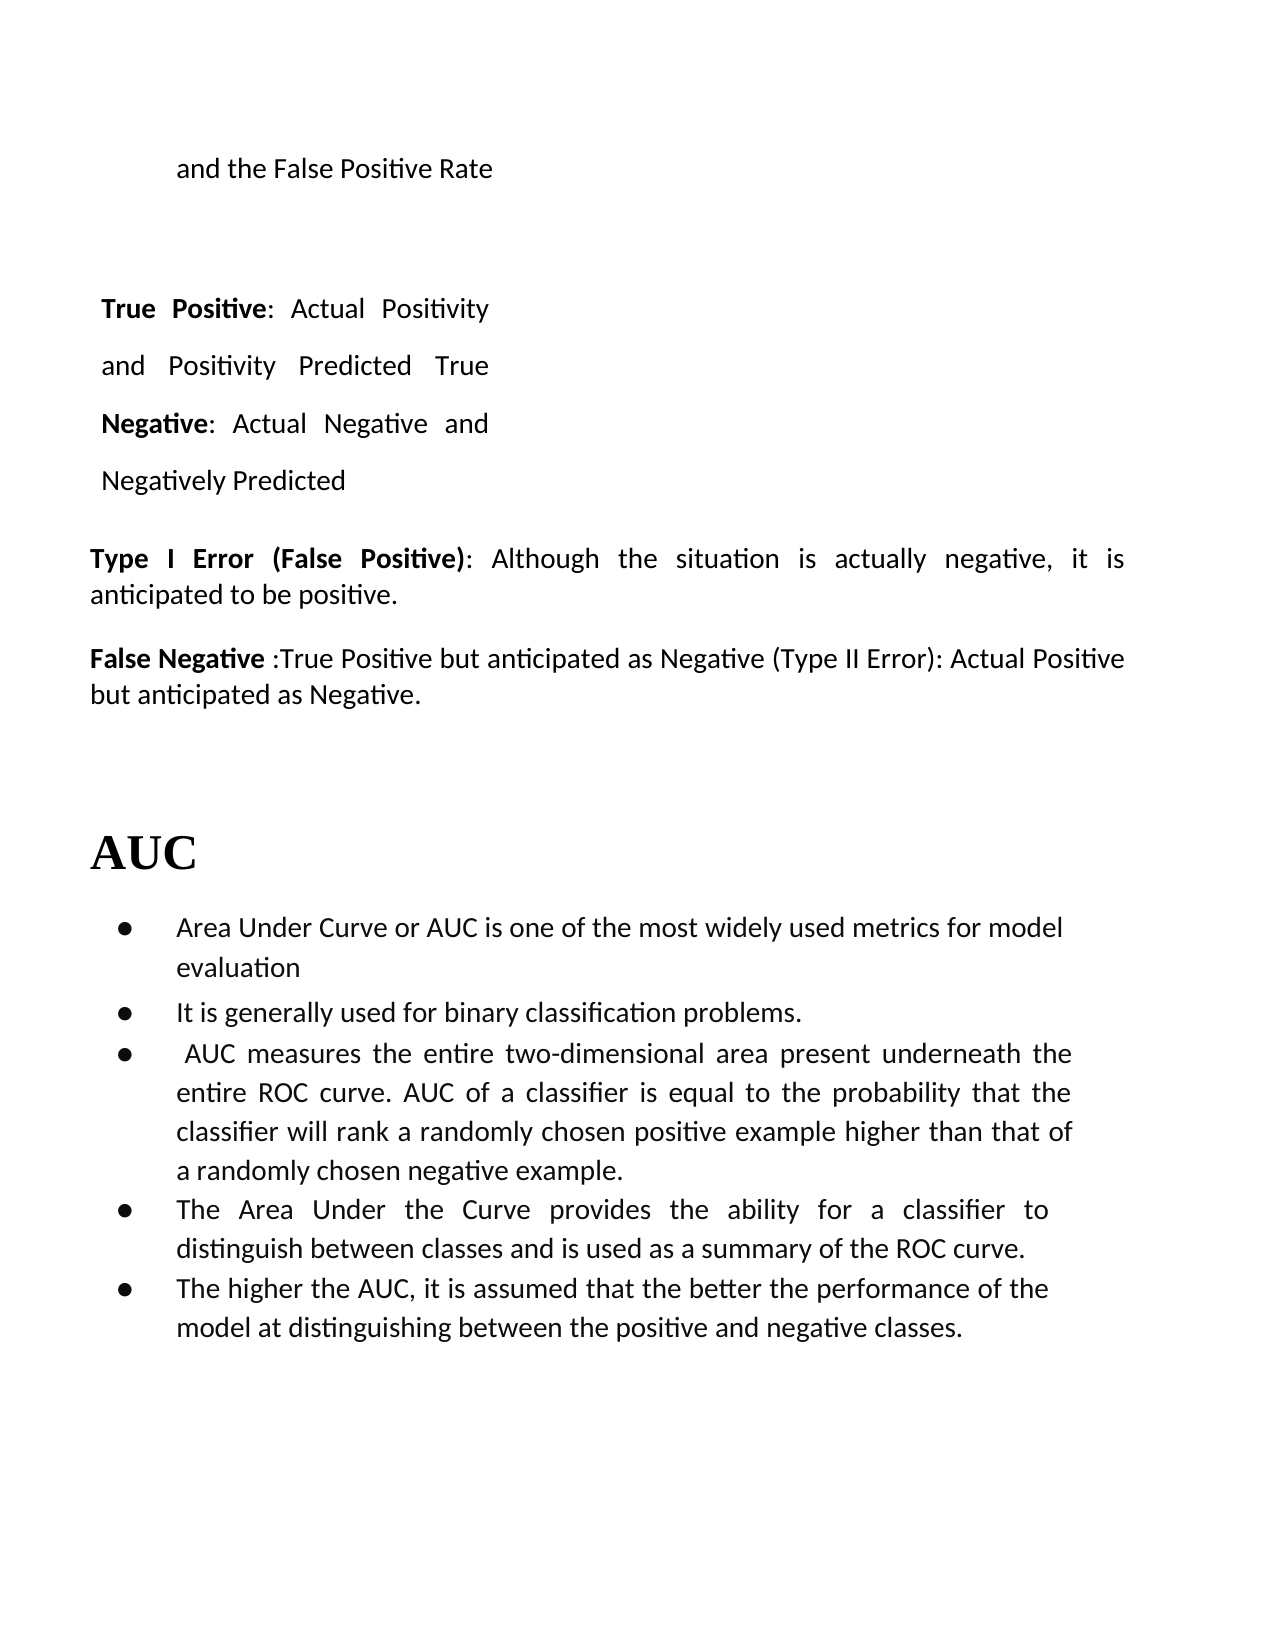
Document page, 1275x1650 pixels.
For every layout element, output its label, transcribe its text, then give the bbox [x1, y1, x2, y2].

subtitle AUC [90, 823, 1125, 880]
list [118, 150, 1047, 186]
text True Positive: Actual Positivity and Positivity Predicted True Negative: Actual Negative and Negatively Predicted [101, 290, 489, 498]
list Area Under Curve or AUC is one of the most widely used metrics for model evaluation [116, 909, 1064, 984]
list It is generally used for binary classification problems. [116, 988, 1125, 1031]
text Type I Error (False Positive): Although the situation is actually negative, it is anticipated to be positive. [90, 540, 1125, 611]
list The Area Under the Curve provides the ability for a classifier to distinguish between classes and is used as a summary of the ROC curve. [116, 1191, 1049, 1266]
list AUC measures the entire two-dimensional area present underneath the entire ROC curve. AUC of a classifier is equal to the probability that the classifier will rank a randomly chosen positive example higher than that of a randomly chosen negative example. [116, 1035, 1073, 1188]
text False Negative :True Positive but anticipated as Negative (Type II Error): Actual Positive but anticipated as Negative. [90, 641, 1125, 712]
list The higher the AUC, it is assumed that the better the performance of the model at distinguishing between the positive and negative classes. [116, 1270, 1049, 1344]
